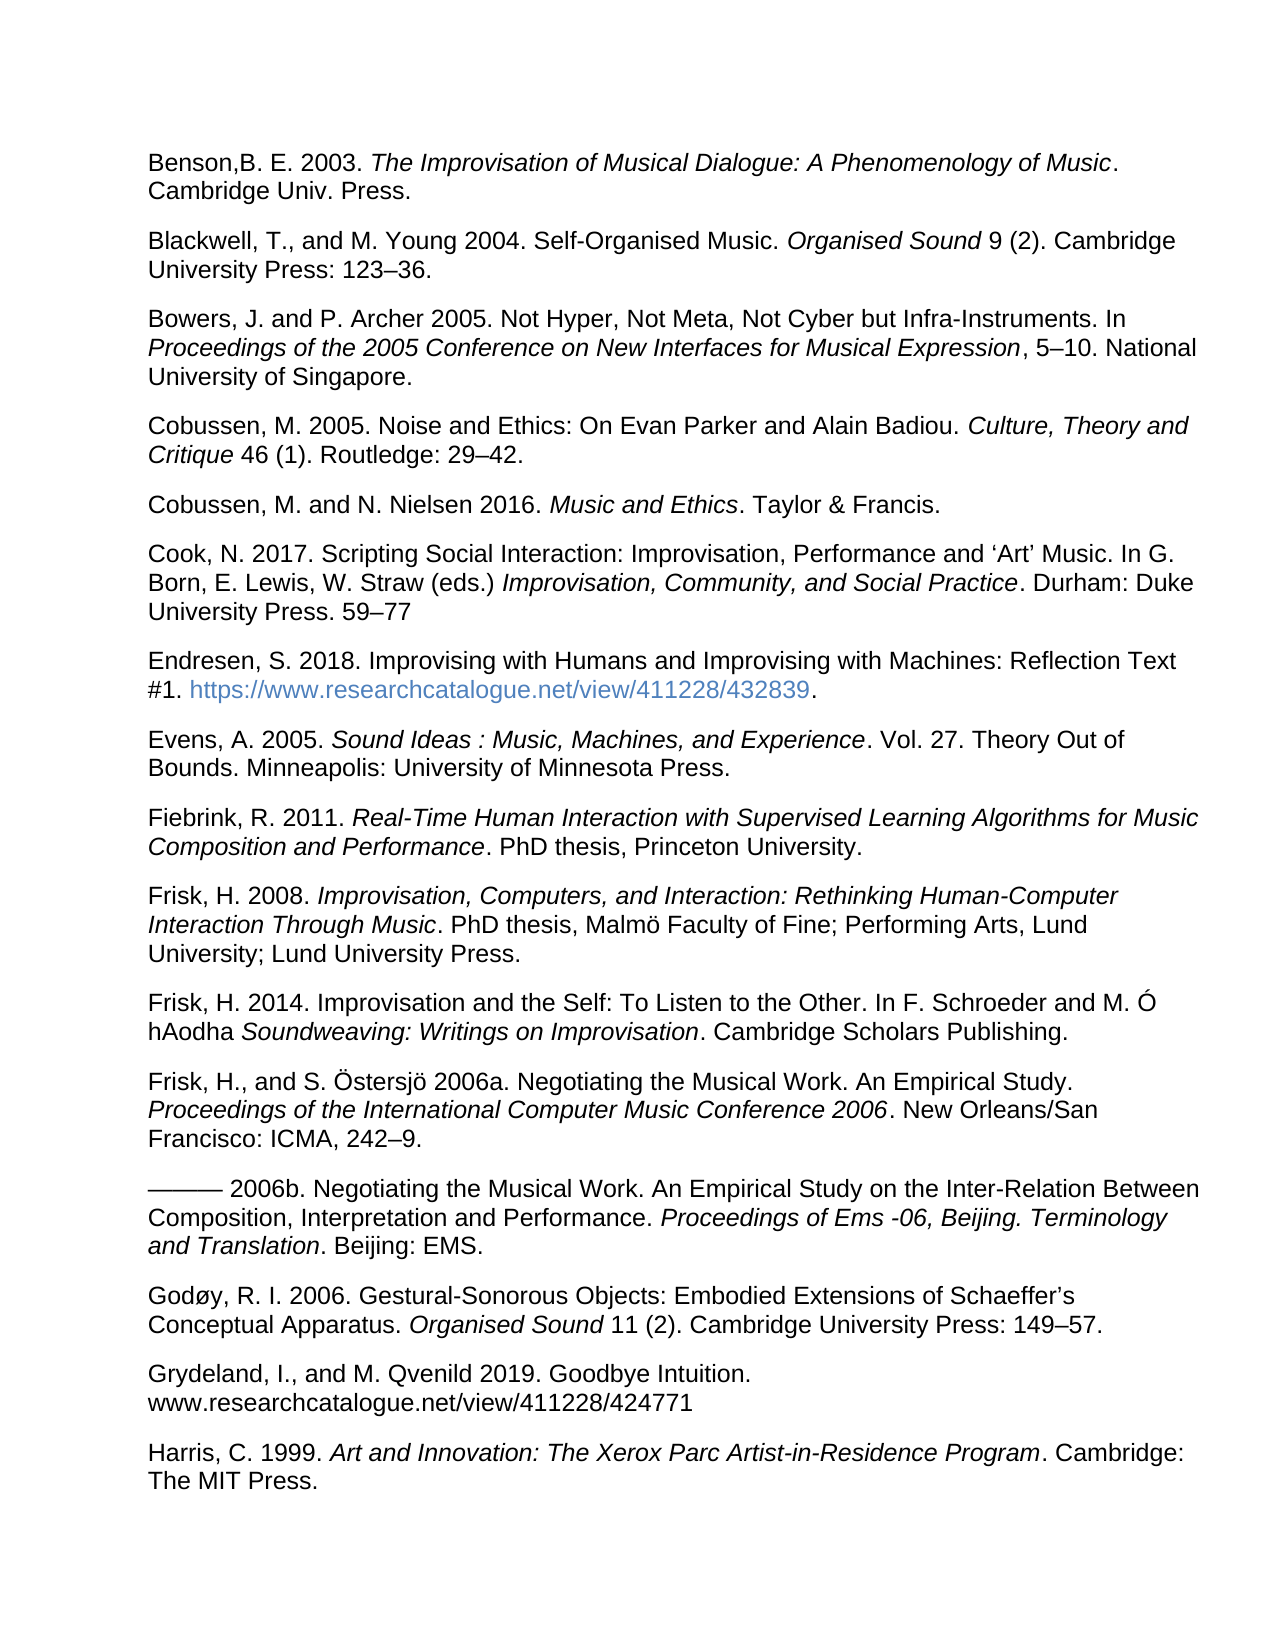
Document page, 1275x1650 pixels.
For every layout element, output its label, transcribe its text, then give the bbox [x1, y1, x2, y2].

text Bowers, J. and P. Archer 2005. Not Hyper, Not Meta, Not Cyber but Infra-Instruments. In Proceedings of the 2005 Conference on New Interfaces for Musical Expression, 5–10. National University of Singapore. [148, 304, 1207, 391]
text Cobussen, M. and N. Nielsen 2016. Music and Ethics. Taylor & Francis. [148, 490, 1207, 518]
text Fiebrink, R. 2011. Real-Time Human Interaction with Supervised Learning Algorithms for Music Composition and Performance. PhD thesis, Princeton University. [148, 803, 1207, 861]
text Blackwell, T., and M. Young 2004. Self-Organised Music. Organised Sound 9 (2). Cambridge University Press: 123–36. [148, 226, 1207, 283]
text ——— 2006b. Negotiating the Musical Work. An Empirical Study on the Inter-Relation Between Composition, Interpretation and Performance. Proceedings of Ems -06, Beijing. Terminology and Translation. Beijing: EMS. [148, 1174, 1207, 1260]
text Cook, N. 2017. Scripting Social Interaction: Improvisation, Performance and ‘Art’ Music. In G. Born, E. Lewis, W. Straw (eds.) Improvisation, Community, and Social Practice. Durham: Duke University Press. 59–77 [148, 539, 1207, 626]
text Godøy, R. I. 2006. Gestural-Sonorous Objects: Embodied Extensions of Schaeffer’s Conceptual Apparatus. Organised Sound 11 (2). Cambridge University Press: 149–57. [148, 1281, 1207, 1338]
text Frisk, H., and S. Östersjö 2006a. Negotiating the Musical Work. An Empirical Study. Proceedings of the International Computer Music Conference 2006. New Orleans/San Francisco: ICMA, 242–9. [148, 1067, 1207, 1153]
text Harris, C. 1999. Art and Innovation: The Xerox Parc Artist-in-Residence Program. Cambridge: The MIT Press. [148, 1438, 1207, 1495]
text Grydeland, I., and M. Qvenild 2019. Goodbye Intuition. www.researchcatalogue.net/view/411228/424771 [148, 1359, 1207, 1417]
text Cobussen, M. 2005. Noise and Ethics: On Evan Parker and Alain Badiou. Culture, Theory and Critique 46 (1). Routledge: 29–42. [148, 411, 1207, 469]
text Evens, A. 2005. Sound Ideas : Music, Machines, and Experience. Vol. 27. Theory Out of Bounds. Minneapolis: University of Minnesota Press. [148, 725, 1207, 782]
text Endresen, S. 2018. Improvising with Humans and Improvising with Machines: Reflection Text #1. https://www.researchcatalogue.net/view/411228/432839. [148, 646, 1207, 704]
text Benson,B. E. 2003. The Improvisation of Musical Dialogue: A Phenomenology of Music. Cambridge Univ. Press. [148, 148, 1207, 205]
text Frisk, H. 2014. Improvisation and the Self: To Listen to the Other. In F. Schroeder and M. Ó hAodha Soundweaving: Writings on Improvisation. Cambridge Scholars Publishing. [148, 988, 1207, 1046]
text Frisk, H. 2008. Improvisation, Computers, and Interaction: Rethinking Human-Computer Interaction Through Music. PhD thesis, Malmö Faculty of Fine; Performing Arts, Lund University; Lund University Press. [148, 881, 1207, 968]
